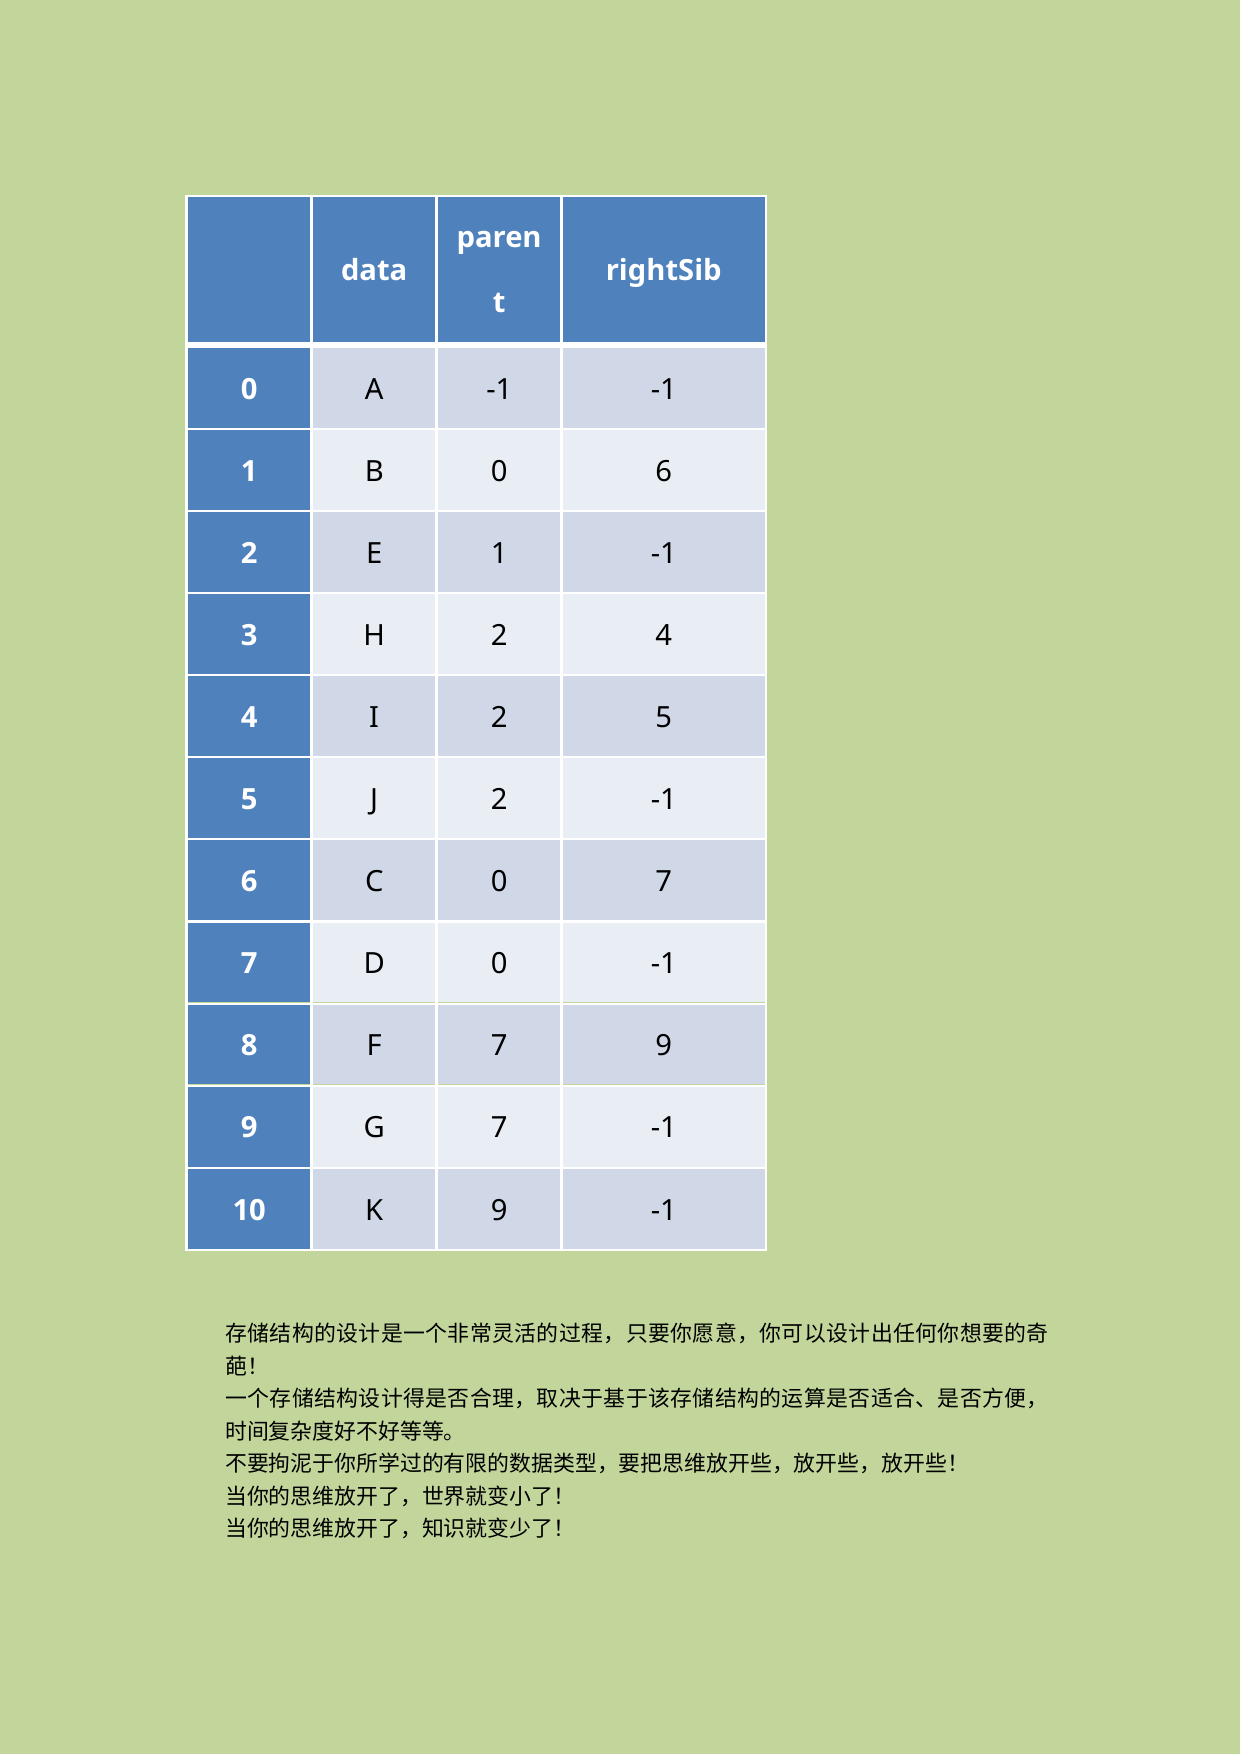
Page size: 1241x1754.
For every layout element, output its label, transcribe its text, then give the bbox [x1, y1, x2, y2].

table_cell -1 [563, 923, 765, 1002]
table_cell G [313, 1087, 435, 1167]
table_cell H [313, 594, 435, 674]
table_cell 9 [438, 1169, 560, 1249]
table_cell 4 [188, 676, 310, 756]
table_cell E [313, 512, 435, 592]
table_cell 0 [188, 348, 310, 428]
table_cell 0 [438, 923, 560, 1002]
table_cell 1 [438, 512, 560, 592]
table_cell -1 [563, 512, 765, 592]
table_cell -1 [563, 758, 765, 838]
table_cell 0 [438, 430, 560, 510]
table_header data [313, 197, 435, 342]
table_cell C [313, 840, 435, 920]
table_cell 6 [563, 430, 765, 510]
table_cell J [313, 758, 435, 838]
table_cell 10 [188, 1169, 310, 1249]
table_cell 7 [188, 923, 310, 1002]
table_cell 5 [188, 758, 310, 838]
text 当你的思维放开了，知识就变少了！ [225, 1511, 1053, 1543]
table_cell 2 [438, 758, 560, 838]
table_cell K [313, 1169, 435, 1249]
text 一个存储结构设计得是否合理，取决于基于该存储结构的运算是否适合、是否方便，时间复杂度好不好等等。 [225, 1381, 1053, 1446]
table_cell B [313, 430, 435, 510]
table_cell -1 [563, 348, 765, 428]
table_cell 1 [188, 430, 310, 510]
table_cell 6 [188, 840, 310, 920]
text 存储结构的设计是一个非常灵活的过程，只要你愿意，你可以设计出任何你想要的奇葩！ [225, 1316, 1053, 1381]
table_cell 7 [438, 1087, 560, 1167]
table_header parent [438, 197, 560, 342]
table_cell 9 [188, 1087, 310, 1167]
table_header rightSib [563, 197, 765, 342]
table_cell D [313, 923, 435, 1002]
table_cell 4 [563, 594, 765, 674]
table_cell 5 [563, 676, 765, 756]
table_cell -1 [563, 1087, 765, 1167]
table_cell I [313, 676, 435, 756]
table_cell 3 [188, 594, 310, 674]
table_cell 8 [188, 1005, 310, 1084]
table_cell 2 [188, 512, 310, 592]
table_cell 7 [438, 1005, 560, 1084]
text 不要拘泥于你所学过的有限的数据类型，要把思维放开些，放开些，放开些！ [225, 1446, 1053, 1478]
table_cell 7 [563, 840, 765, 920]
table_cell 9 [563, 1005, 765, 1084]
table_cell A [313, 348, 435, 428]
table_cell 0 [438, 840, 560, 920]
text 当你的思维放开了，世界就变小了！ [225, 1478, 1053, 1511]
table_cell -1 [563, 1169, 765, 1249]
table_cell 2 [438, 676, 560, 756]
table_cell 2 [438, 594, 560, 674]
table_cell F [313, 1005, 435, 1084]
table_header [188, 197, 310, 342]
table_cell -1 [438, 348, 560, 428]
